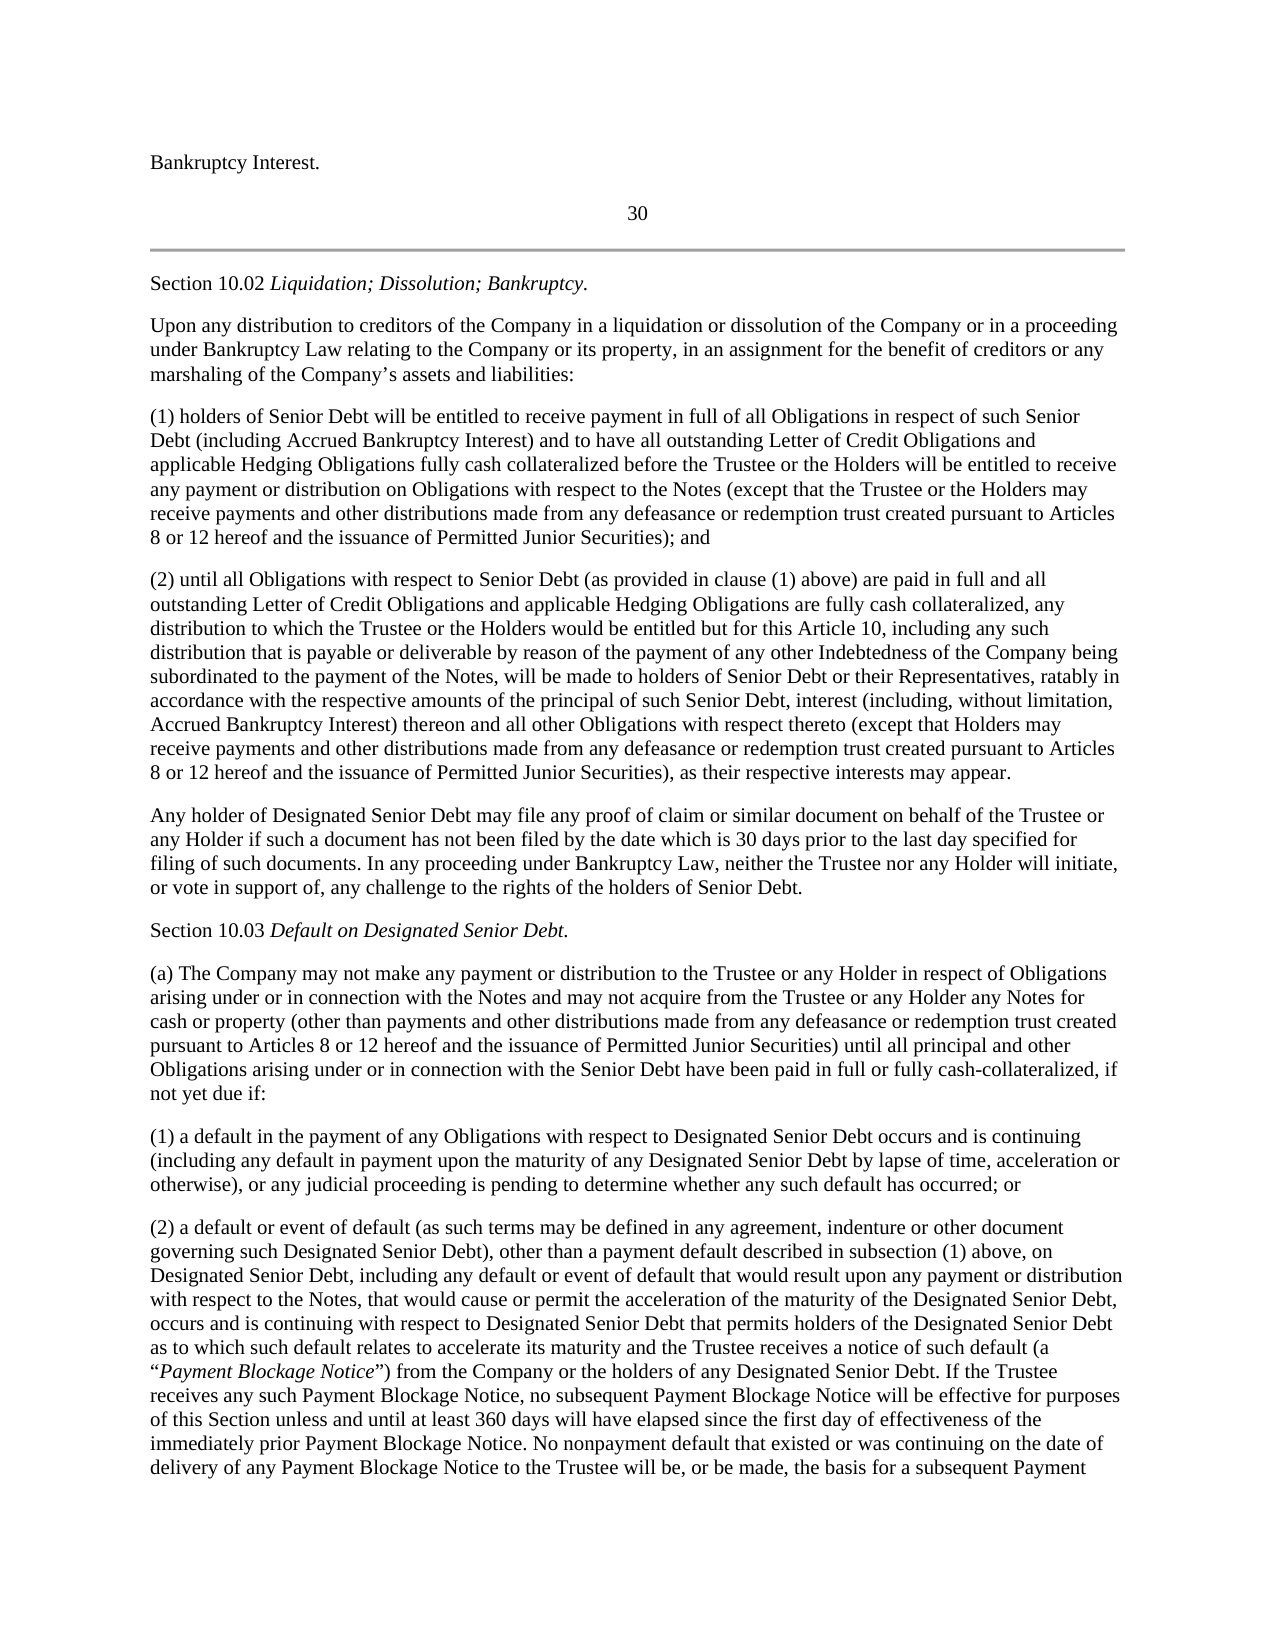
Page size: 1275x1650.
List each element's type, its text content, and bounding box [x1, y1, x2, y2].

text (a) The Company may not make any payment or distribution to the Trustee or any Holder in respect of Obligations arising under or in connection with the Notes and may not acquire from the Trustee or any Holder any Notes for cash or property (other than payments and other distributions made from any defeasance or redemption trust created pursuant to Articles 8 or 12 hereof and the issuance of Permitted Junior Securities) until all principal and other Obligations arising under or in connection with the Senior Debt have been paid in full or fully cash-collateralized, if not yet due if: [150, 961, 1125, 1105]
text Upon any distribution to creditors of the Company in a liquidation or dissolution of the Company or in a proceeding under Bankruptcy Law relating to the Company or its property, in an assignment for the benefit of creditors or any marshaling of the Company’s assets and liabilities: [150, 313, 1125, 386]
text (1) holders of Senior Debt will be entitled to receive payment in full of all Obligations in respect of such Senior Debt (including Accrued Bankruptcy Interest) and to have all outstanding Letter of Credit Obligations and applicable Hedging Obligations fully cash collateralized before the Trustee or the Holders will be entitled to receive any payment or distribution on Obligations with respect to the Notes (except that the Trustee or the Holders may receive payments and other distributions made from any defeasance or redemption trust created pursuant to Articles 8 or 12 hereof and the issuance of Permitted Junior Securities); and [150, 404, 1125, 549]
text (1) a default in the payment of any Obligations with respect to Designated Senior Debt occurs and is continuing (including any default in payment upon the maturity of any Designated Senior Debt by lapse of time, acceleration or otherwise), or any judicial proceeding is pending to determine whether any such default has occurred; or [150, 1124, 1125, 1196]
text Section 10.02 Liquidation; Dissolution; Bankruptcy. [150, 252, 1125, 294]
text Any holder of Designated Senior Debt may file any proof of claim or similar document on behalf of the Trustee or any Holder if such a document has not been filed by the date which is 30 days prior to the last day specified for filing of such documents. In any proceeding under Bankruptcy Law, neither the Trustee nor any Holder will initiate, or vote in support of, any challenge to the rights of the holders of Senior Debt. [150, 803, 1125, 899]
text 30 [150, 200, 1125, 224]
text (2) until all Obligations with respect to Senior Debt (as provided in clause (1) above) are paid in full and all outstanding Letter of Credit Obligations and applicable Hedging Obligations are fully cash collateralized, any distribution to which the Trustee or the Holders would be entitled but for this Article 10, including any such distribution that is payable or deliverable by reason of the payment of any other Indebtedness of the Company being subordinated to the payment of the Notes, will be made to holders of Senior Debt or their Representatives, ratably in accordance with the respective amounts of the principal of such Senior Debt, interest (including, without limitation, Accrued Bankruptcy Interest) thereon and all other Obligations with respect thereto (except that Holders may receive payments and other distributions made from any defeasance or redemption trust created pursuant to Articles 8 or 12 hereof and the issuance of Permitted Junior Securities), as their respective interests may appear. [150, 567, 1125, 784]
text Section 10.03 Default on Designated Senior Debt. [150, 918, 1125, 942]
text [150, 150, 1125, 174]
